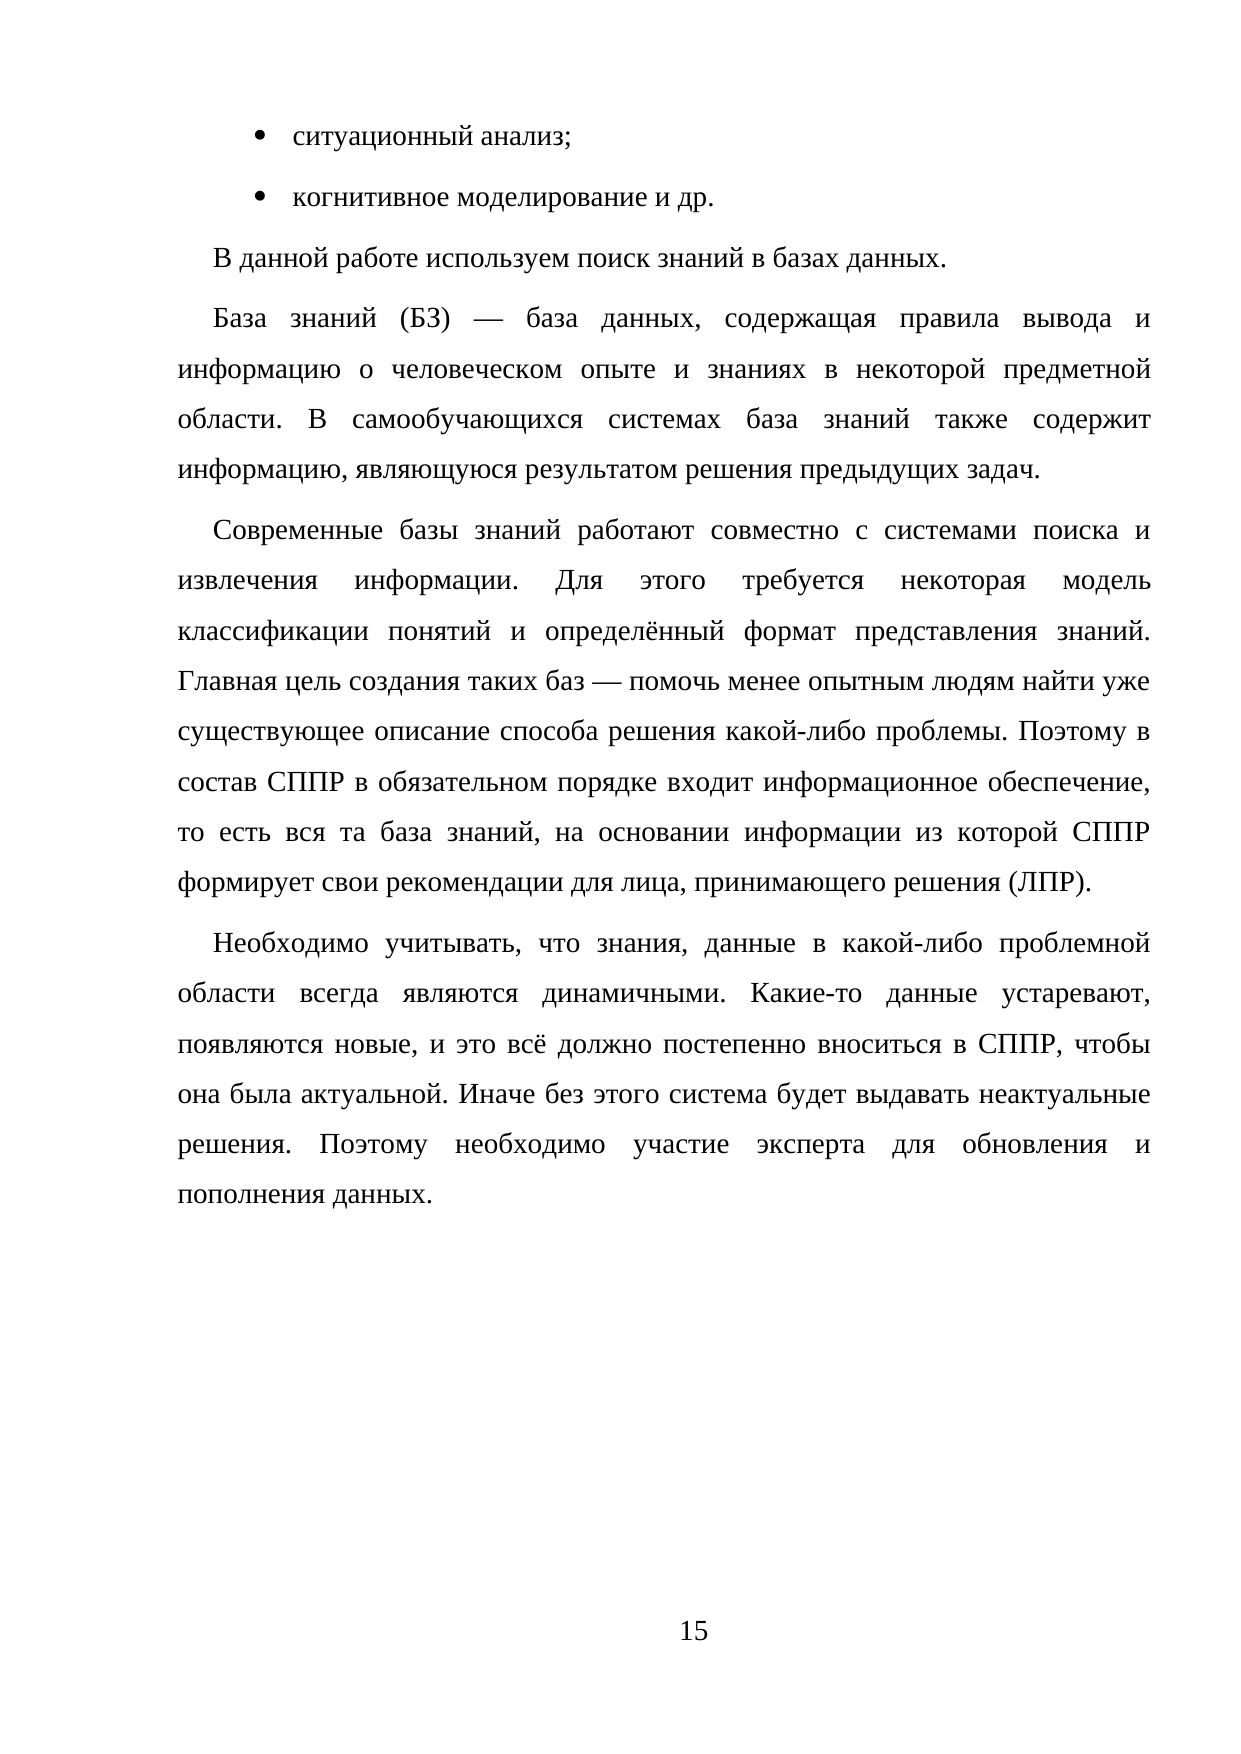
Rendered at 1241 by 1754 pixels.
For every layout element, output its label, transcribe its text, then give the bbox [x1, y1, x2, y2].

text База знаний (БЗ) — база данных, содержащая правила вывода и информацию о человеческом опыте и знаниях в некоторой предметной области. В самообучающихся системах база знаний также содержит информацию, являющуюся результатом решения предыдущих задач. [177, 301, 1152, 485]
text Современные базы знаний работают совместно с системами поиска и извлечения информации. Для этого требуется некоторая модель классификации понятий и определённый формат представления знаний. Главная цель создания таких баз — помочь менее опытным людям найти уже существующее описание способа решения какой-либо проблемы. Поэтому в состав СППР в обязательном порядке входит информационное обеспечение, то есть вся та база знаний, на основании информации из которой СППР формирует свои рекомендации для лица, принимающего решения (ЛПР). [177, 512, 1152, 898]
list когнитивное моделирование и др. [255, 179, 1152, 213]
text Необходимо учитывать, что знания, данные в какой-либо проблемной области всегда являются динамичными. Какие-то данные устаревают, появляются новые, и это всё должно постепенно вноситься в СППР, чтобы она была актуальной. Иначе без этого система будет выдавать неактуальные решения. Поэтому необходимо участие эксперта для обновления и пополнения данных. [177, 925, 1152, 1210]
list ситуационный анализ; [255, 118, 1152, 152]
text В данной работе используем поиск знаний в базах данных. [177, 240, 1152, 273]
